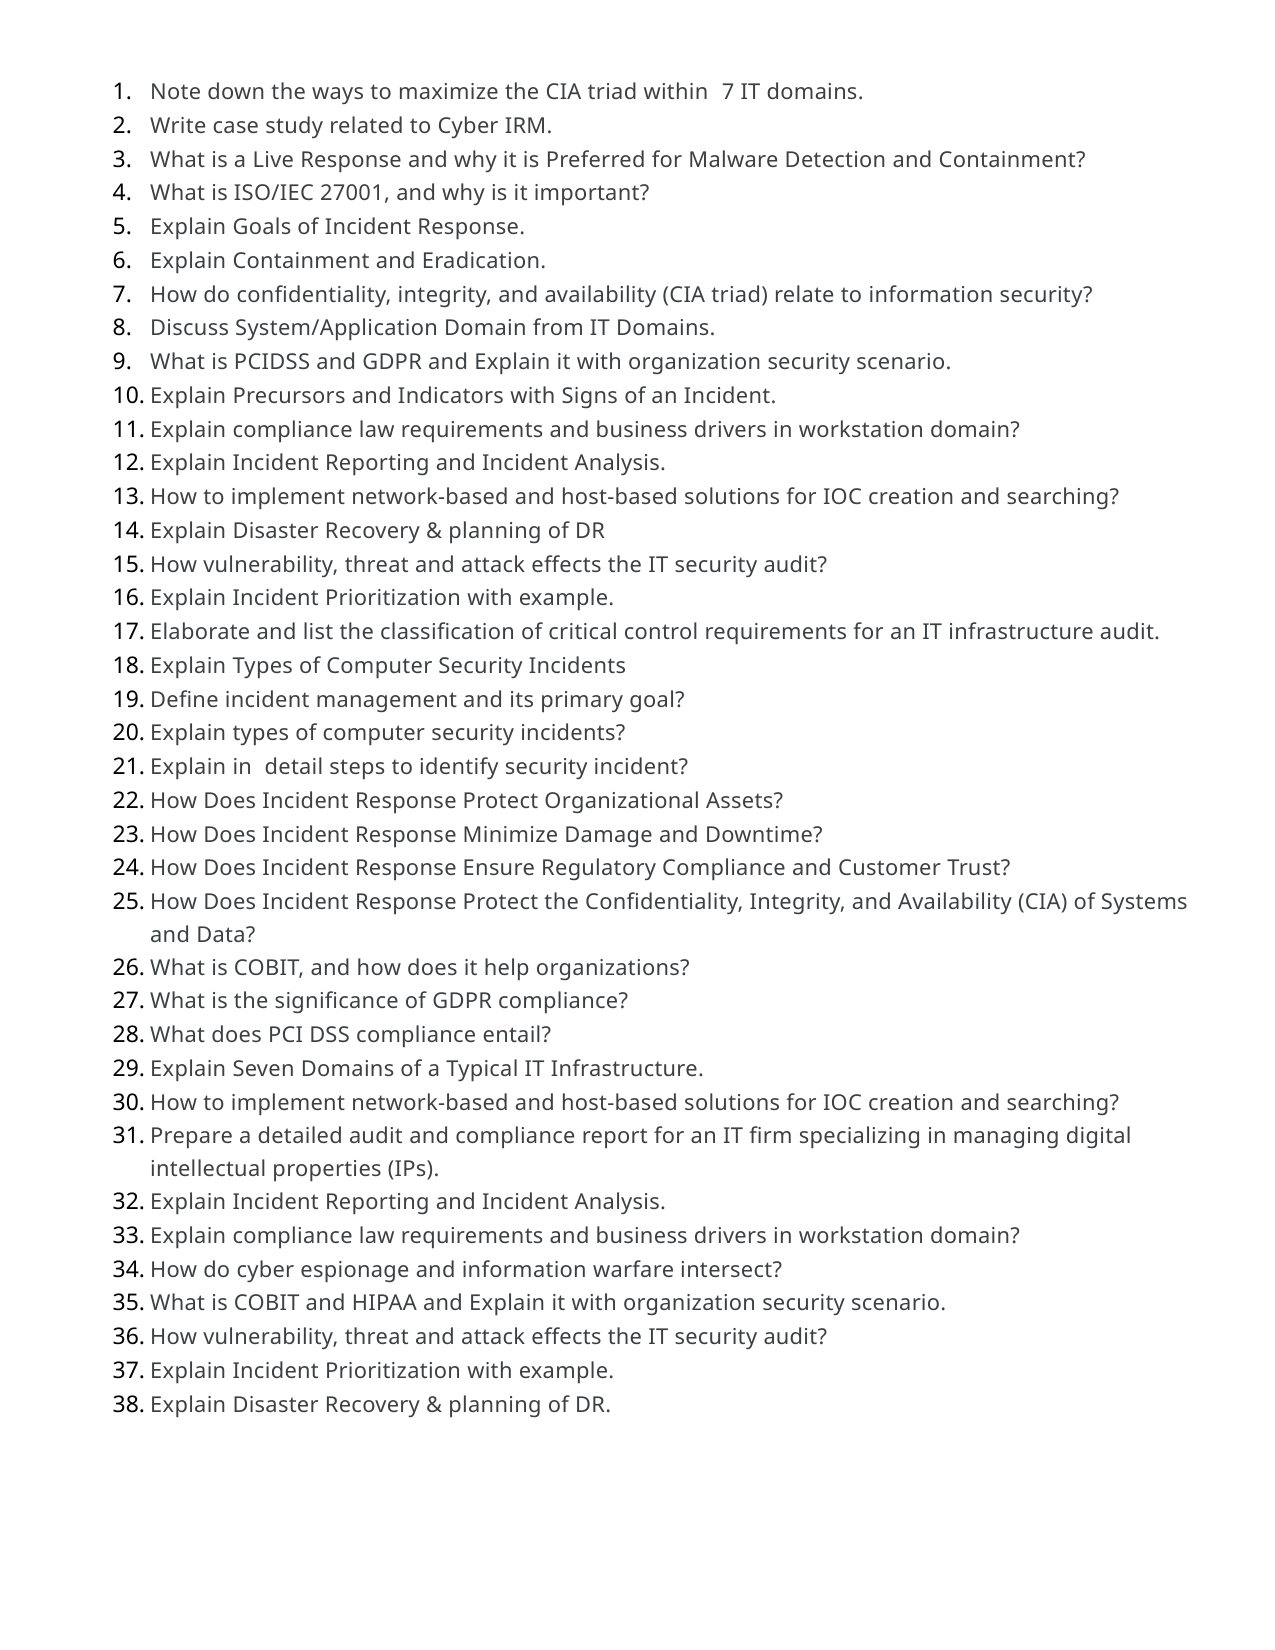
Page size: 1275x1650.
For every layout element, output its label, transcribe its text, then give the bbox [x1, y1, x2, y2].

list Explain in detail steps to identify security incident? [112, 750, 1200, 781]
list How vulnerability, threat and attack effects the IT security audit? [112, 547, 1200, 579]
list Explain Incident Reporting and Incident Analysis. [112, 446, 1200, 477]
list How do confidentiality, integrity, and availability (CIA triad) relate to information security? [112, 277, 1200, 309]
list How Does Incident Response Minimize Damage and Downtime? [112, 817, 1200, 849]
list Explain Disaster Recovery & planning of DR. [112, 1387, 1200, 1419]
list Write case study related to Cyber IRM. [112, 109, 1200, 140]
list What is COBIT, and how does it help organizations? [112, 951, 1200, 982]
list Explain Precursors and Indicators with Signs of an Incident. [112, 379, 1200, 410]
list How Does Incident Response Protect Organizational Assets? [112, 784, 1200, 815]
list What is PCIDSS and GDPR and Explain it with organization security scenario. [112, 345, 1200, 376]
list How to implement network-based and host-based solutions for IOC creation and searching? [112, 1086, 1200, 1117]
list How Does Incident Response Ensure Regulatory Compliance and Customer Trust? [112, 851, 1200, 882]
list Explain compliance law requirements and business drivers in workstation domain? [112, 1219, 1200, 1250]
list What is COBIT and HIPAA and Explain it with organization security scenario. [112, 1286, 1200, 1317]
list Explain Types of Computer Security Incidents [112, 649, 1200, 680]
list What is the significance of GDPR compliance? [112, 984, 1200, 1016]
list How Does Incident Response Protect the Confidentiality, Integrity, and Availability (CIA) of Systems and Data? [112, 885, 1200, 948]
list Explain compliance law requirements and business drivers in workstation domain? [112, 412, 1200, 444]
list Discuss System/Application Domain from IT Domains. [112, 311, 1200, 342]
list What does PCI DSS compliance entail? [112, 1018, 1200, 1049]
list How to implement network-based and host-based solutions for IOC creation and searching? [112, 480, 1200, 511]
list Explain Seven Domains of a Typical IT Infrastructure. [112, 1052, 1200, 1083]
list Explain Incident Prioritization with example. [112, 1354, 1200, 1385]
list Explain Incident Reporting and Incident Analysis. [112, 1185, 1200, 1216]
list Prepare a detailed audit and compliance report for an IT firm specializing in managing digital intellectual properties (IPs). [112, 1119, 1200, 1183]
list Explain Disaster Recovery & planning of DR [112, 514, 1200, 545]
list Explain Containment and Eradication. [112, 244, 1200, 275]
list Explain types of computer security incidents? [112, 716, 1200, 747]
list Explain Incident Prioritization with example. [112, 581, 1200, 612]
list Define incident management and its primary goal? [112, 682, 1200, 714]
list Explain Goals of Incident Response. [112, 210, 1200, 241]
list Note down the ways to maximize the CIA triad within 7 IT domains. [112, 75, 1200, 106]
list What is ISO/IEC 27001, and why is it important? [112, 176, 1200, 207]
list How do cyber espionage and information warfare intersect? [112, 1252, 1200, 1284]
list Elaborate and list the classification of critical control requirements for an IT infrastructure audit. [112, 615, 1200, 646]
list How vulnerability, threat and attack effects the IT security audit? [112, 1320, 1200, 1351]
list What is a Live Response and why it is Preferred for Malware Detection and Containment? [112, 142, 1200, 174]
